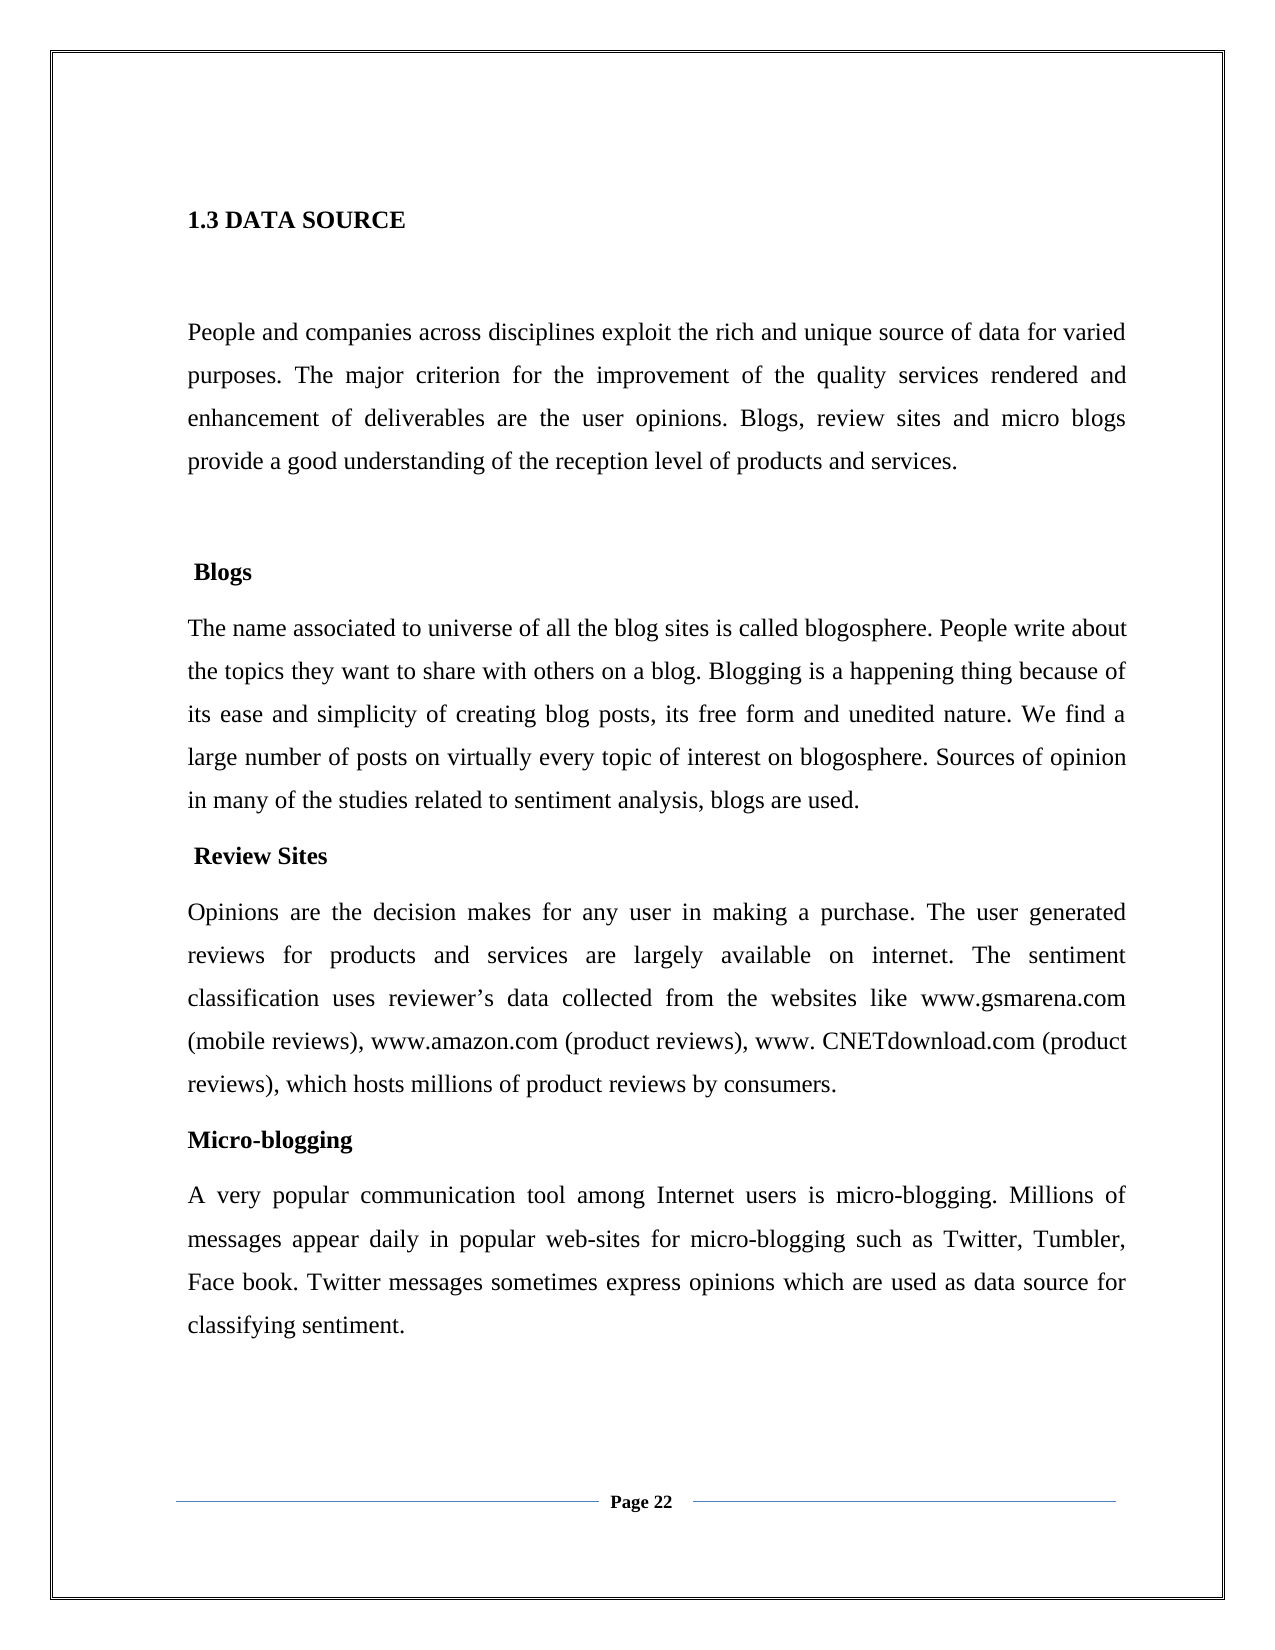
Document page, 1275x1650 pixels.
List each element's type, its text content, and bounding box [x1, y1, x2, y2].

text A very popular communication tool among Internet users is micro-blogging. Millions of messages appear daily in popular web-sites for micro-blogging such as Twitter, Tumbler, Face book. Twitter messages sometimes express opinions which are used as data source for classifying sentiment. [187, 1181, 1127, 1339]
text People and companies across disciplines exploit the rich and unique source of data for varied purposes. The major criterion for the improvement of the quality services rendered and enhancement of deliverables are the user opinions. Blogs, review sites and micro blogs provide a good understanding of the reception level of products and services. [187, 317, 1127, 475]
text Blogs [187, 557, 1127, 586]
text Review Sites [187, 841, 1127, 870]
text Micro-blogging [187, 1125, 1127, 1154]
text Opinions are the decision makes for any user in making a purchase. The user generated reviews for products and services are largely available on internet. The sentiment classification uses reviewer’s data collected from the websites like www.gsmarena.com (mobile reviews), www.amazon.com (product reviews), www. CNETdownload.com (product reviews), which hosts millions of product reviews by consumers. [187, 897, 1127, 1098]
text The name associated to universe of all the blog sites is called blogosphere. People write about the topics they want to share with others on a blog. Blogging is a happening thing because of its ease and simplicity of creating blog posts, its free form and unedited nature. We find a large number of posts on virtually every topic of interest on blogosphere. Sources of opinion in many of the studies related to sentiment analysis, blogs are used. [187, 613, 1127, 814]
text 1.3 DATA SOURCE [187, 206, 1127, 234]
